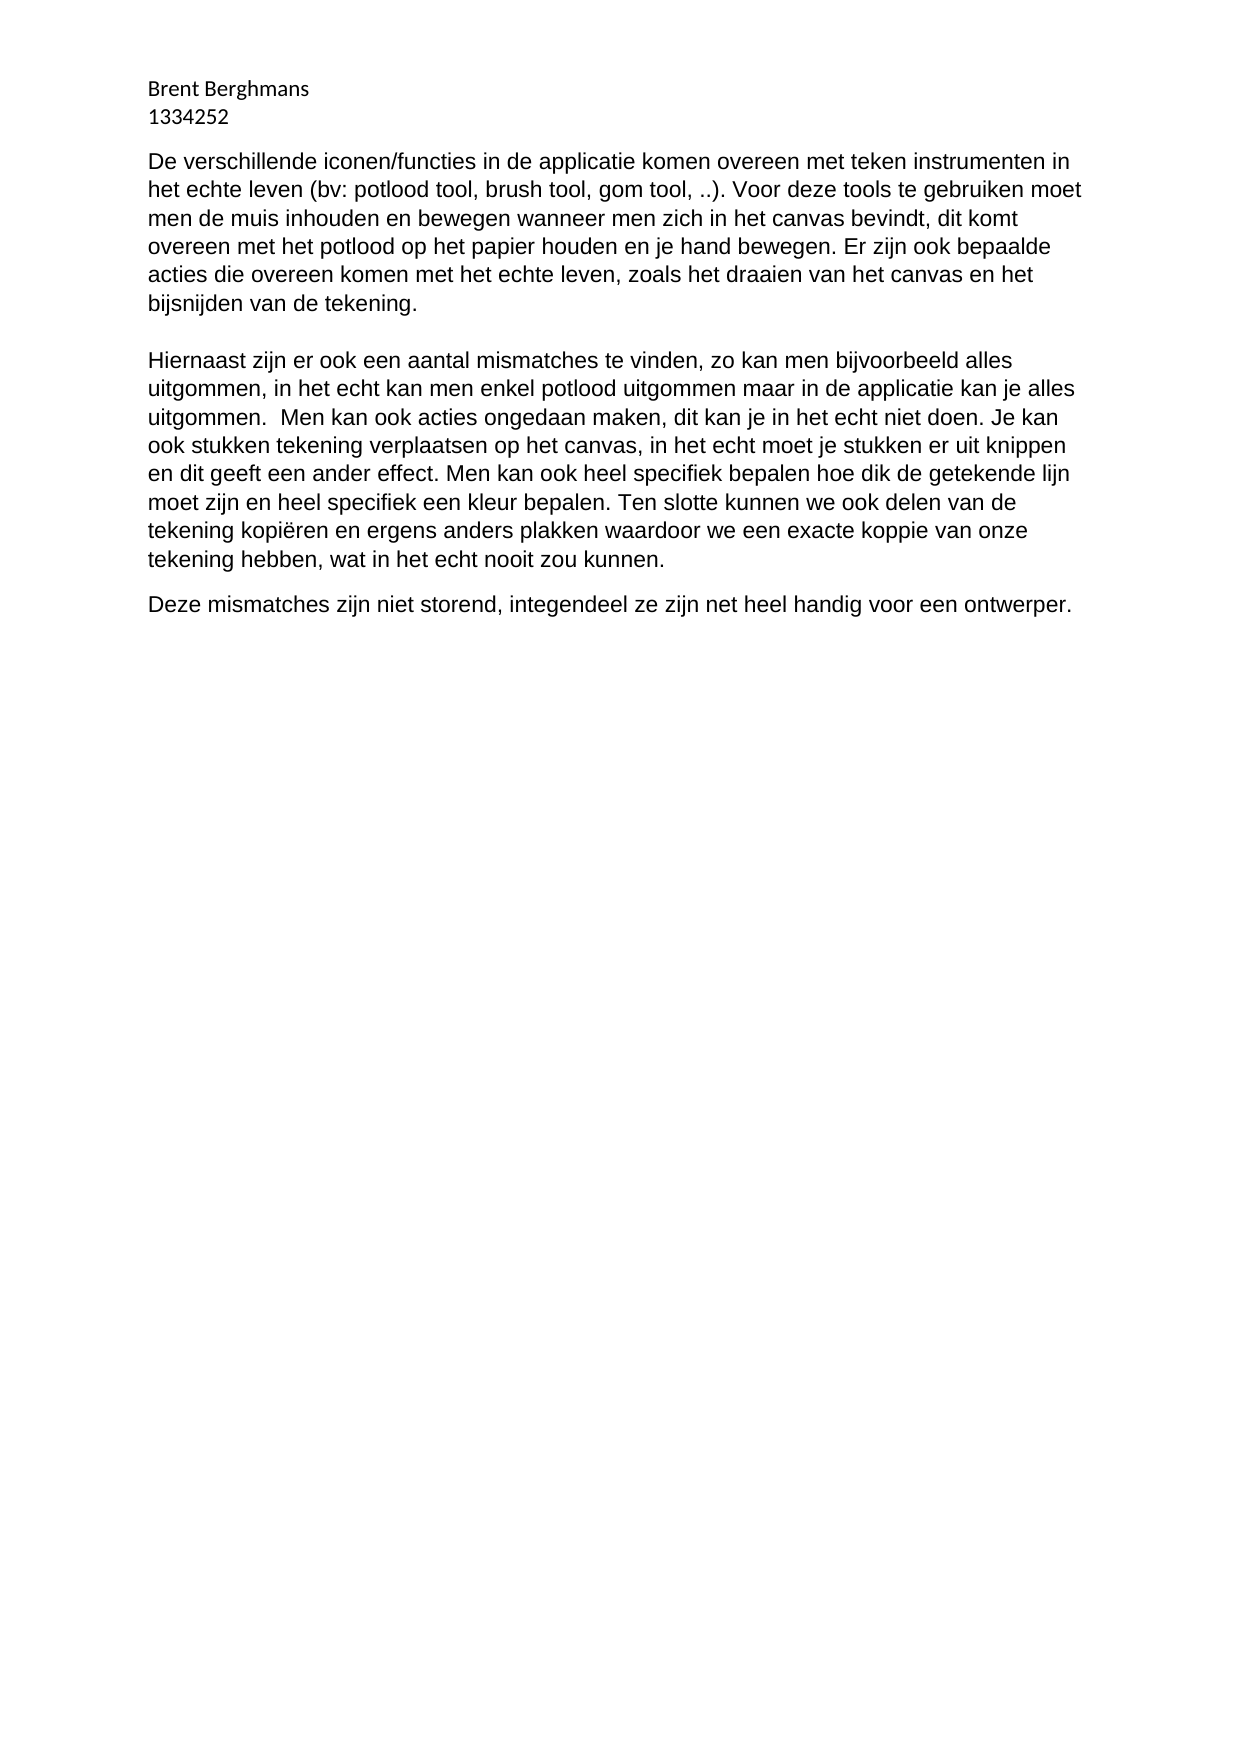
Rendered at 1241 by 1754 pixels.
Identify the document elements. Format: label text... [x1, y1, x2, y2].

text De verschillende iconen/functies in de applicatie komen overeen met teken instrumenten in het echte leven (bv: potlood tool, brush tool, gom tool, ..). Voor deze tools te gebruiken moet men de muis inhouden en bewegen wanneer men zich in het canvas bevindt, dit komt overeen met het potlood op het papier houden en je hand bewegen. Er zijn ook bepaalde acties die overeen komen met het echte leven, zoals het draaien van het canvas en het bijsnijden van de tekening. Hiernaast zijn er ook een aantal mismatches te vinden, zo kan men bijvoorbeeld alles uitgommen, in het echt kan men enkel potlood uitgommen maar in de applicatie kan je alles uitgommen. Men kan ook acties ongedaan maken, dit kan je in het echt niet doen. Je kan ook stukken tekening verplaatsen op het canvas, in het echt moet je stukken er uit knippen en dit geeft een ander effect. Men kan ook heel specifiek bepalen hoe dik de getekende lijn moet zijn en heel specifiek een kleur bepalen. Ten slotte kunnen we ook delen van de tekening kopiëren en ergens anders plakken waardoor we een exacte koppie van onze tekening hebben, wat in het echt nooit zou kunnen. [148, 148, 1093, 572]
text Deze mismatches zijn niet storend, integendeel ze zijn net heel handig voor een ontwerper. [148, 591, 1093, 617]
